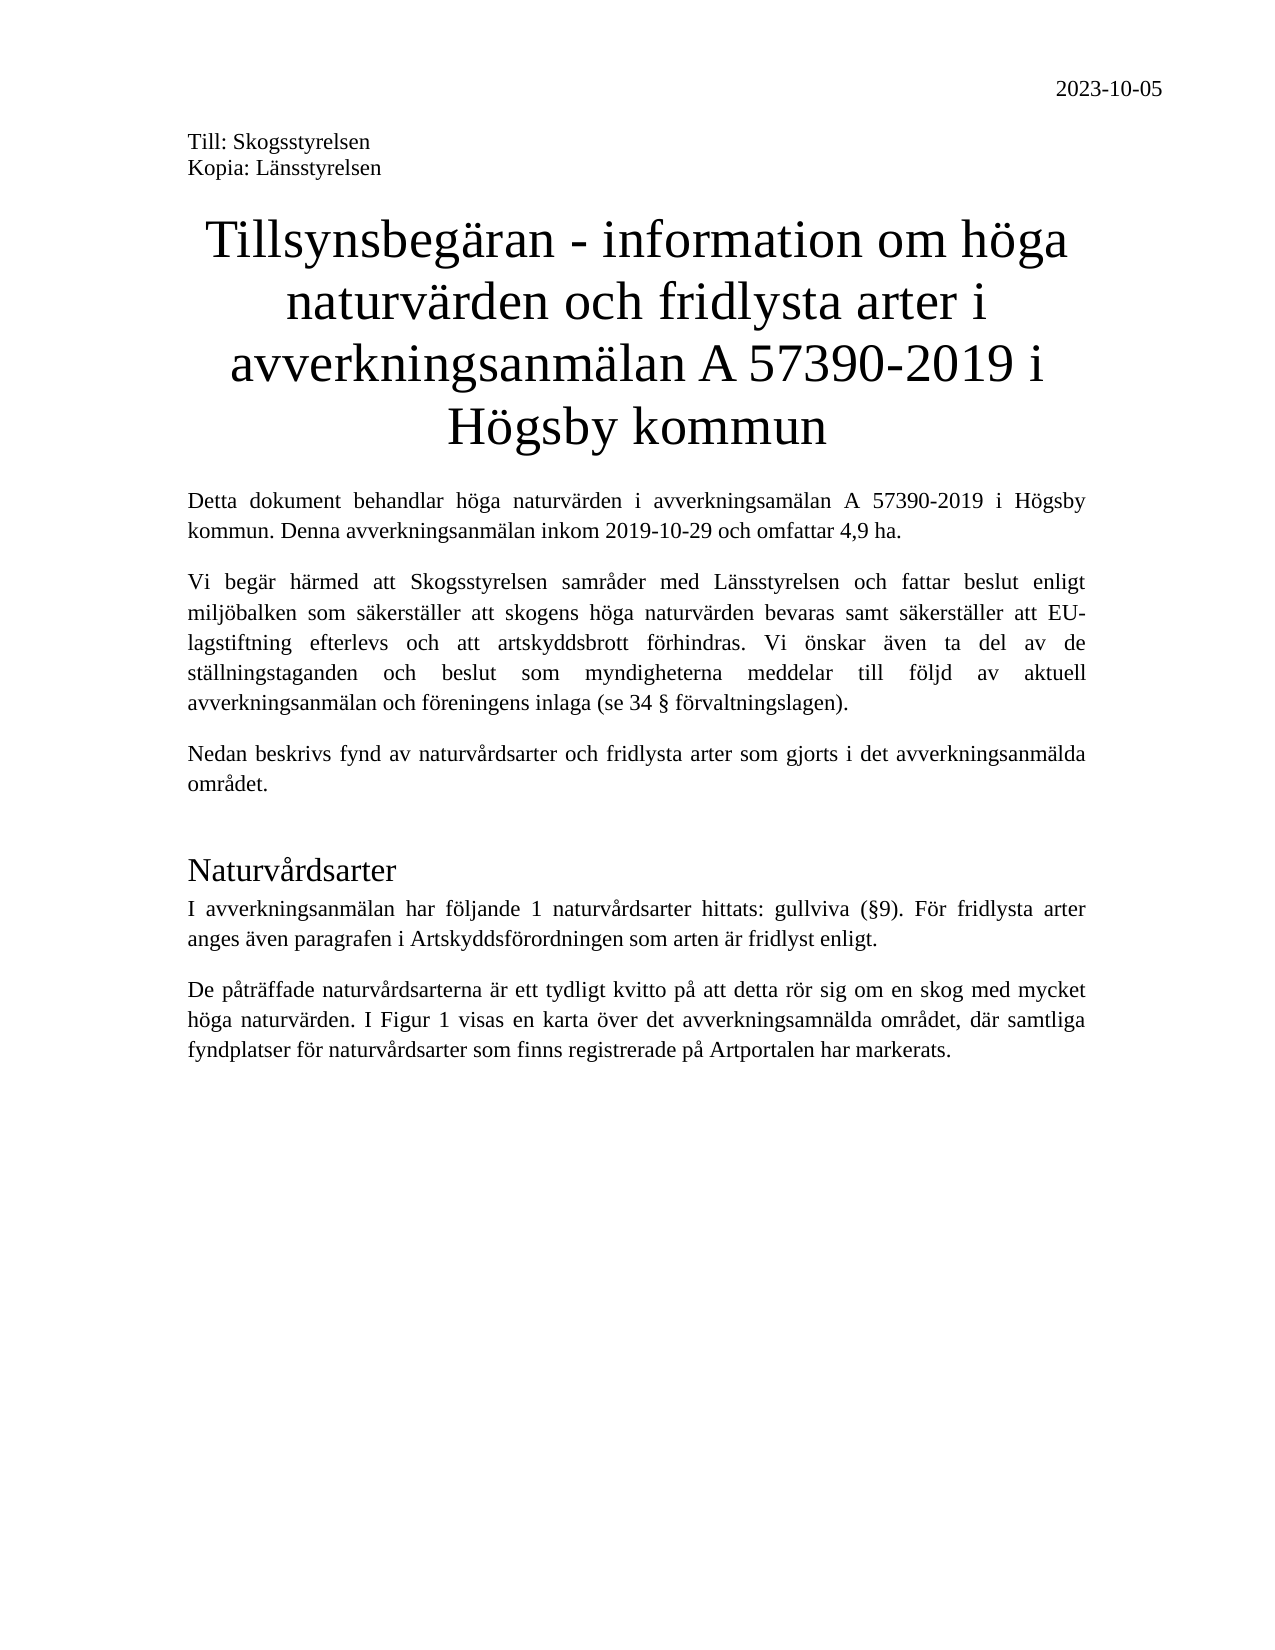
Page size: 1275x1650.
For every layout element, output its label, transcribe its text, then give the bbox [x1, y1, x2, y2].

subtitle Naturvårdsarter [187, 851, 1087, 889]
title Tillsynsbegäran - information om höga naturvärden och fridlysta arter i avverkningsanmälan A 57390-2019 i Högsby kommun [187, 207, 1087, 456]
text Nedan beskrivs fynd av naturvårdsarter och fridlysta arter som gjorts i det avverkningsanmälda området. [187, 740, 1087, 797]
text Detta dokument behandlar höga naturvärden i avverkningsamälan A 57390-2019 i Högsby kommun. Denna avverkningsanmälan inkom 2019-10-29 och omfattar 4,9 ha. [187, 487, 1087, 544]
text I avverkningsanmälan har följande 1 naturvårdsarter hittats: gullviva (§9). För fridlysta arter anges även paragrafen i Artskyddsförordningen som arten är fridlyst enligt. [187, 895, 1087, 951]
text De påträffade naturvårdsarterna är ett tydligt kvitto på att detta rör sig om en skog med mycket höga naturvärden. I Figur 1 visas en karta över det avverkningsamnälda området, där samtliga fyndplatser för naturvårdsarter som finns registrerade på Artportalen har markerats. [187, 976, 1087, 1063]
text Vi begär härmed att Skogsstyrelsen samråder med Länsstyrelsen och fattar beslut enligt miljöbalken som säkerställer att skogens höga naturvärden bevaras samt säkerställer att EU-lagstiftning efterlevs och att artskyddsbrott förhindras. Vi önskar även ta del av de ställningstaganden och beslut som myndigheterna meddelar till följd av aktuell avverkningsanmälan och föreningens inlaga (se 34 § förvaltningslagen). [187, 568, 1087, 716]
